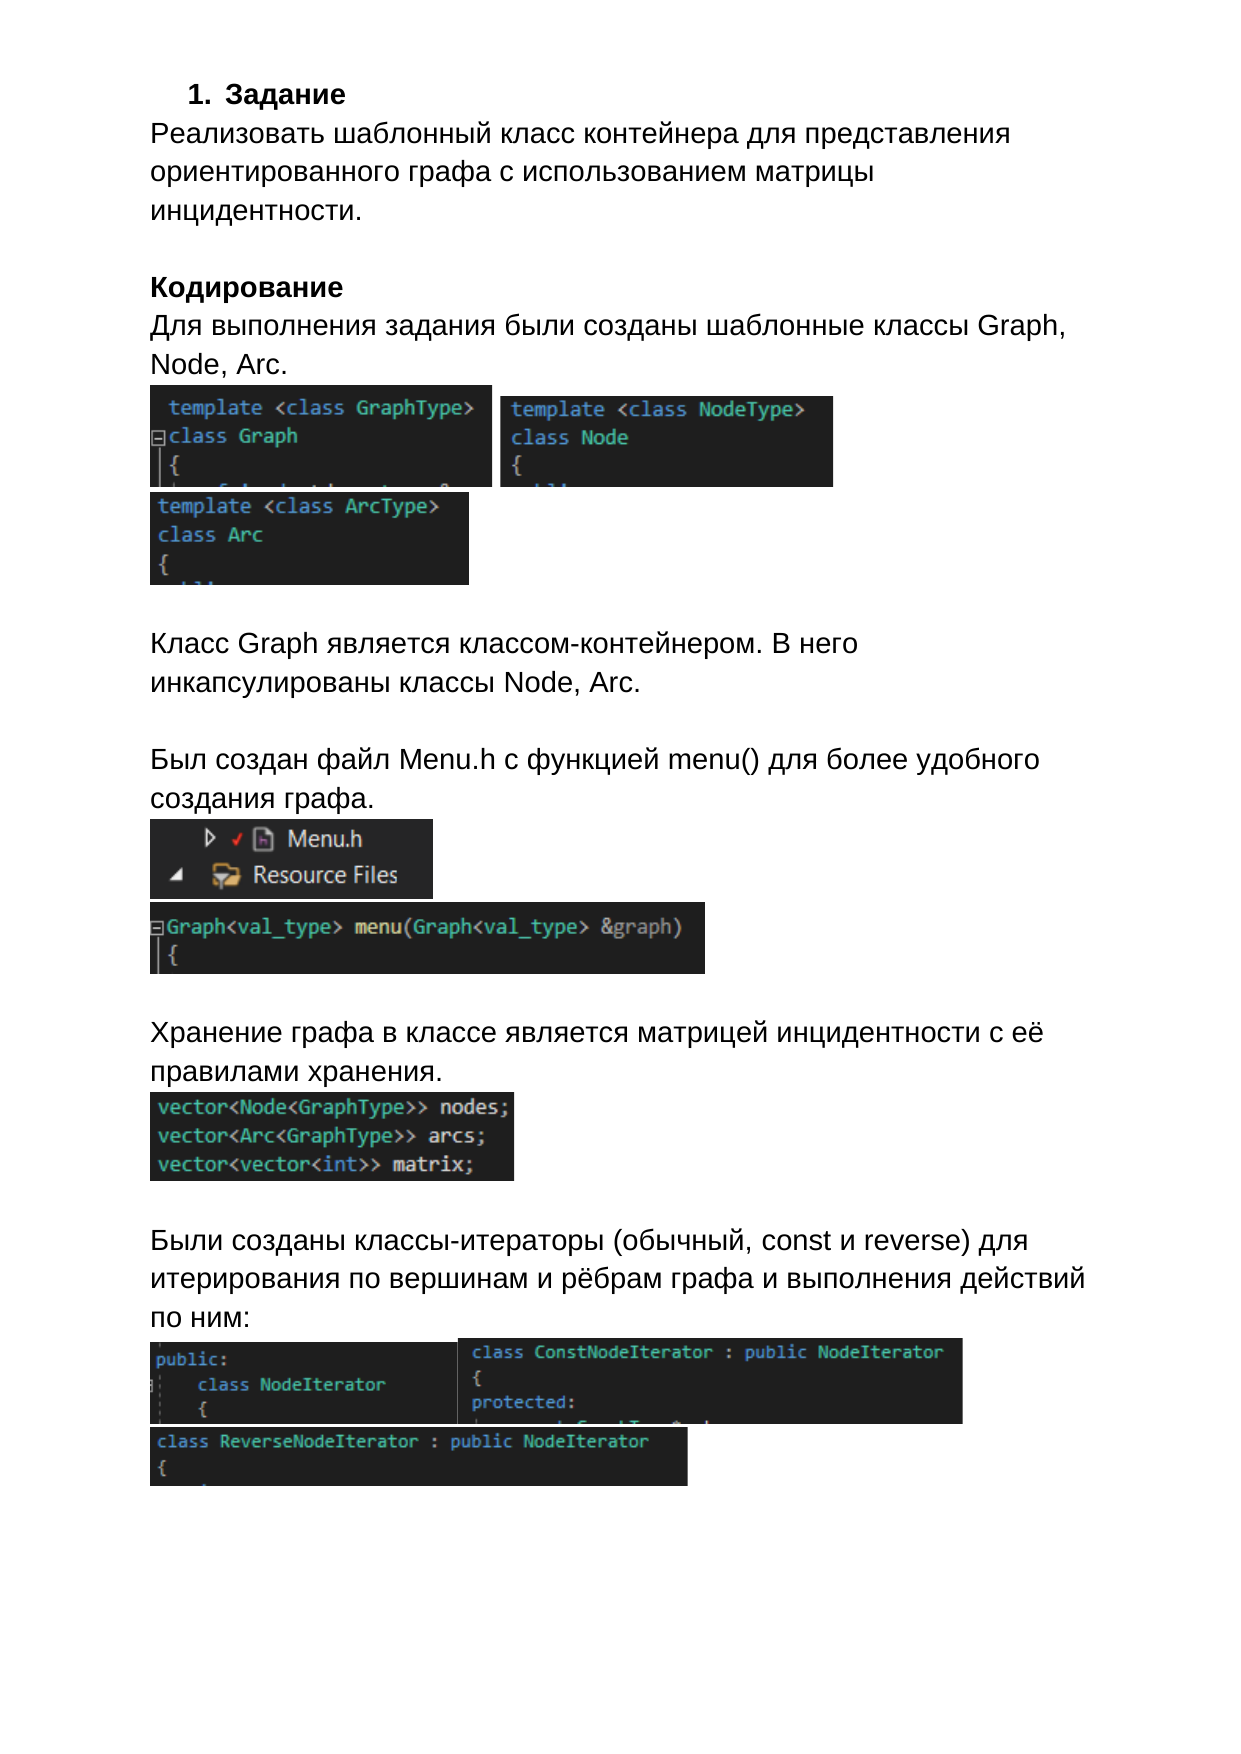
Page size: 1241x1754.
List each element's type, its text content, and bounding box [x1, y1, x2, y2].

picture [150, 385, 493, 487]
text Класс Graph является классом-контейнером. В него инкапсулированы классы Node, Arc. [150, 627, 1090, 699]
picture [150, 902, 705, 974]
list Задание [187, 77, 1090, 111]
picture [500, 396, 834, 487]
picture [150, 1092, 515, 1181]
text Кодирование [150, 270, 1090, 303]
text Хранение графа в классе является матрицей инцидентности с её правилами хранения. [150, 1016, 1090, 1088]
text Были созданы классы-итераторы (обычный, const и reverse) для итерирования по вершинам и рёбрам графа и выполнения действий по ним: [150, 1222, 1090, 1333]
text Для выполнения задания были созданы шаблонные классы Graph, Node, Arc. [150, 308, 1090, 380]
picture [150, 492, 469, 585]
picture [150, 1427, 688, 1486]
text Был создан файл Menu.h с функцией menu() для более удобного создания графа. [150, 742, 1090, 814]
picture [150, 1338, 963, 1424]
text Реализовать шаблонный класс контейнера для представления ориентированного графа с использованием матрицы инцидентности. [150, 116, 1090, 226]
picture [150, 819, 433, 899]
